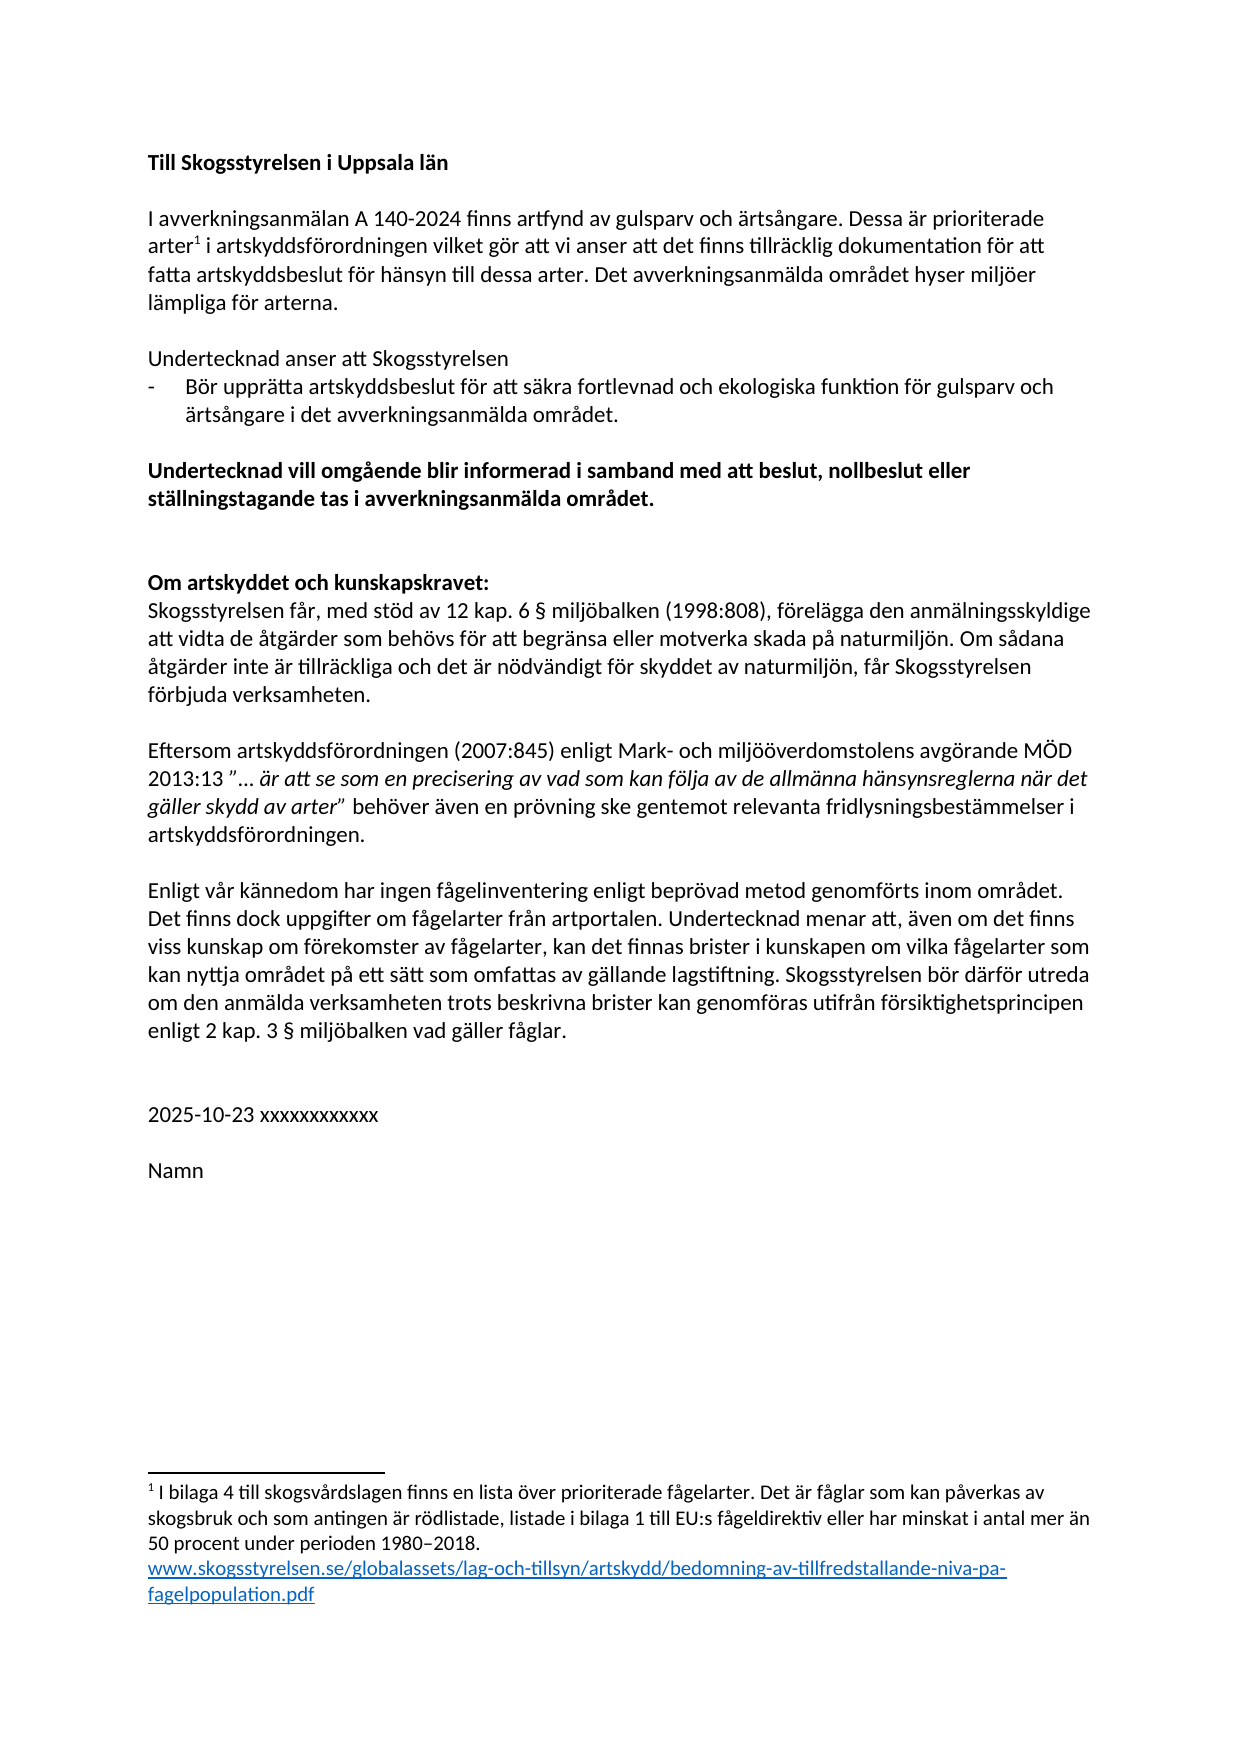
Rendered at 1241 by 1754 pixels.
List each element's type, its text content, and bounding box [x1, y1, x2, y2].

text gäller skydd av arter” behöver även en prövning ske gentemot relevanta fridlysningsbestämmelser i artskyddsförordningen. [148, 792, 1093, 848]
text Eftersom artskyddsförordningen (2007:845) enligt Mark- och miljööverdomstolens avgörande MÖD 2013:13 ”… är att se som en precisering av vad som kan följa av de allmänna hänsynsreglerna när det [148, 736, 1093, 792]
text Skogsstyrelsen får, med stöd av 12 kap. 6 § miljöbalken (1998:808), förelägga den anmälningsskyldige att vidta de åtgärder som behövs för att begränsa eller motverka skada på naturmiljön. Om sådana åtgärder inte är tillräckliga och det är nödvändigt för skyddet av naturmiljön, får Skogsstyrelsen förbjuda verksamheten. [148, 596, 1093, 708]
text Namn [148, 1156, 1093, 1184]
text Om artskyddet och kunskapskravet: [148, 568, 1093, 596]
text Undertecknad anser att Skogsstyrelsen [148, 344, 1093, 372]
list Bör upprätta artskyddsbeslut för att säkra fortlevnad och ekologiska funktion för gulsparv och ärtsångare i det avverkningsanmälda området. [148, 372, 1093, 428]
text Enligt vår kännedom har ingen fågelinventering enligt beprövad metod genomförts inom området. Det finns dock uppgifter om fågelarter från artportalen. Undertecknad menar att, även om det finns viss kunskap om förekomster av fågelarter, kan det finnas brister i kunskapen om vilka fågelarter som kan nyttja området på ett sätt som omfattas av gällande lagstiftning. Skogsstyrelsen bör därför utreda om den anmälda verksamheten trots beskrivna brister kan genomföras utifrån försiktighetsprincipen enligt 2 kap. 3 § miljöbalken vad gäller fåglar. [148, 876, 1093, 1044]
text 2025-10-23 xxxxxxxxxxxx [148, 1100, 1093, 1128]
text Undertecknad vill omgående blir informerad i samband med att beslut, nollbeslut eller ställningstagande tas i avverkningsanmälda området. [148, 456, 1093, 512]
text Till Skogsstyrelsen i Uppsala län [148, 148, 1093, 176]
text I avverkningsanmälan A 140-2024 finns artfynd av gulsparv och ärtsångare. Dessa är prioriterade arter i artskyddsförordningen vilket gör att vi anser att det finns tillräcklig dokumentation för att fatta artskyddsbeslut för hänsyn till dessa arter. Det avverkningsanmälda området hyser miljöer lämpliga för arterna. [148, 204, 1093, 316]
